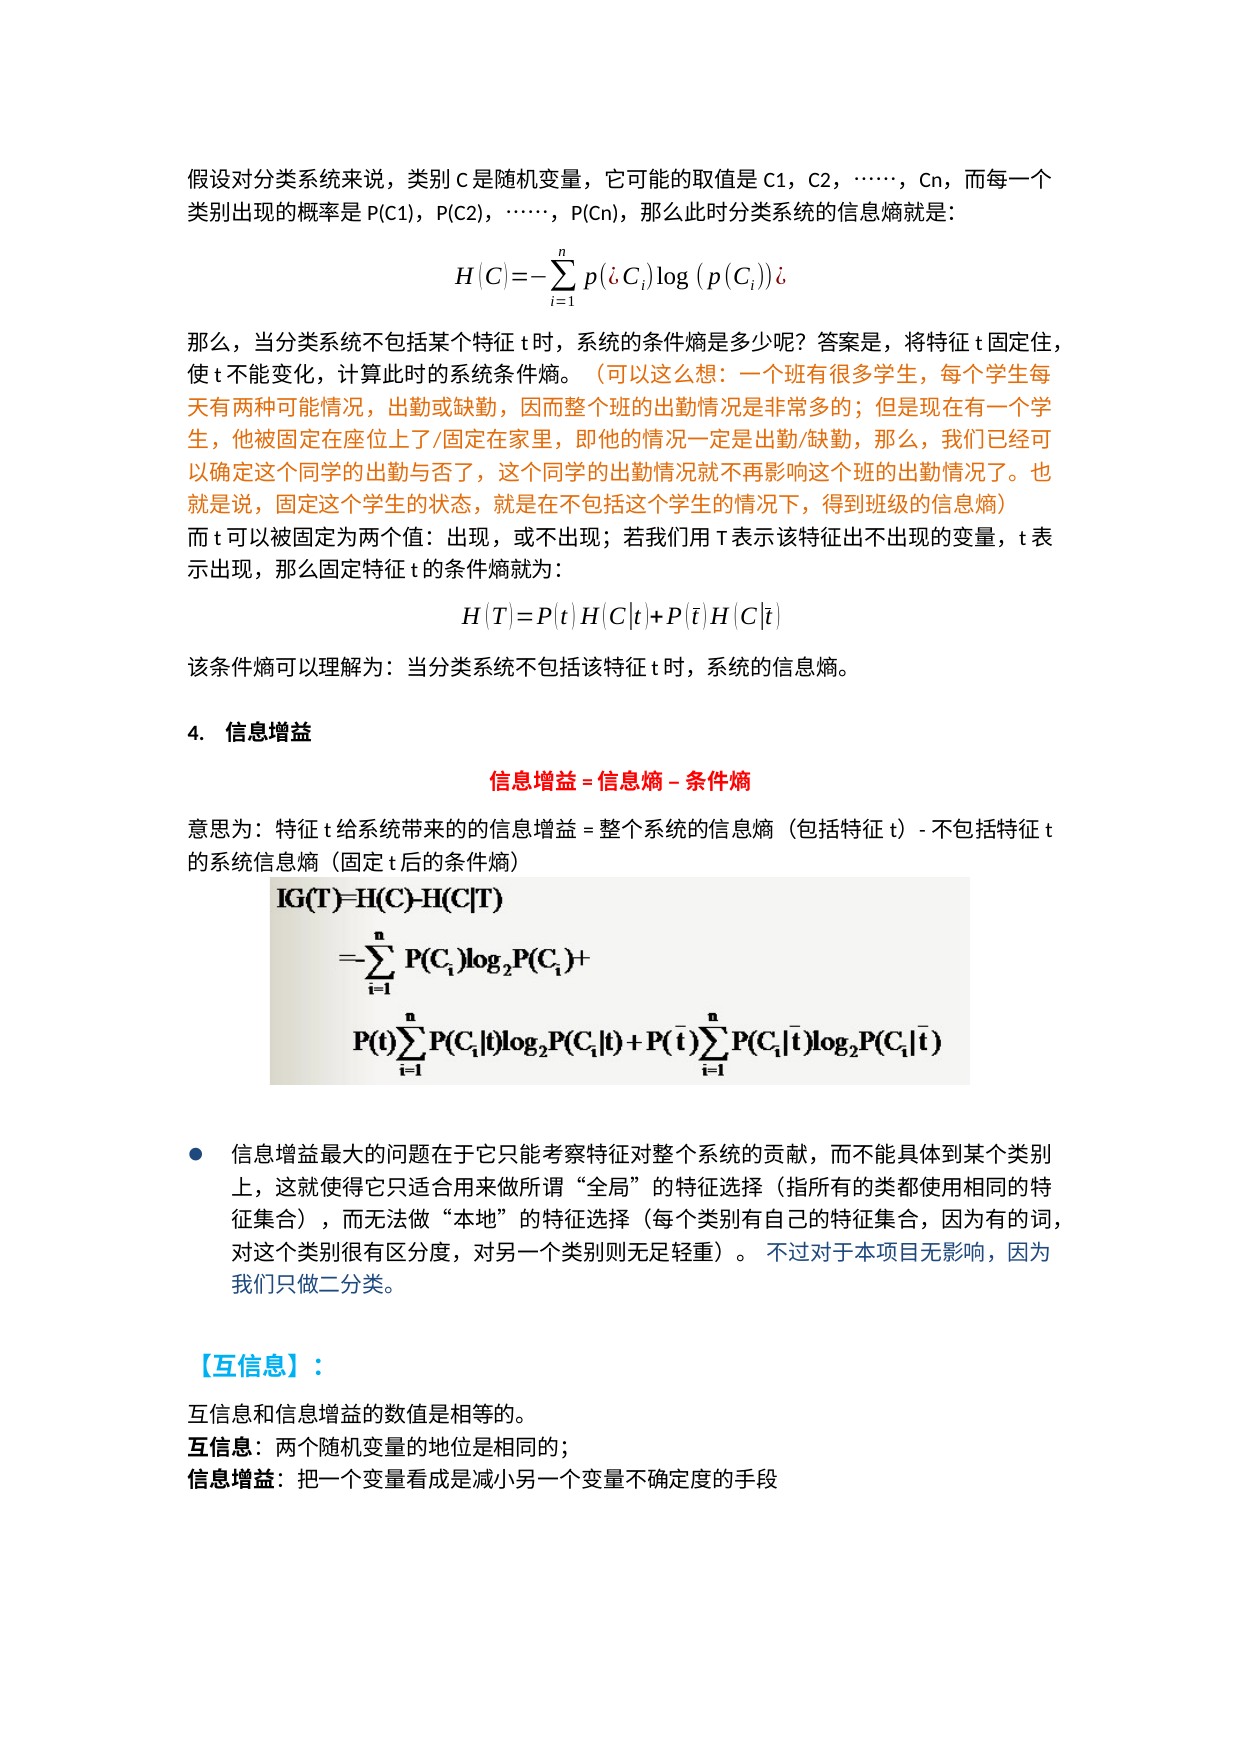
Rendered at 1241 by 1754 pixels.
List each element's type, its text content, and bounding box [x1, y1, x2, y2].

text 信息增益：把一个变量看成是减小另一个变量不确定度的手段 [187, 1462, 1053, 1494]
list 信息增益 [187, 714, 1053, 747]
text 【互信息】： [187, 1332, 1053, 1397]
text 信息增益 = 信息熵 – 条件熵 [187, 763, 1053, 796]
text 而t可以被固定为两个值：出现，或不出现；若我们用T表示该特征出不出现的变量，t表示出现，那么固定特征t的条件熵就为： [187, 519, 1053, 584]
picture [269, 877, 971, 1085]
text 意思为：特征t给系统带来的的信息增益 = 整个系统的信息熵（包括特征t）- 不包括特征t的系统信息熵（固定t后的条件熵） [187, 812, 1053, 877]
text 互信息和信息增益的数值是相等的。 [187, 1397, 1053, 1429]
text 那么，当分类系统不包括某个特征t时，系统的条件熵是多少呢？答案是，将特征t固定住，使t不能变化，计算此时的系统条件熵。（可以这么想：一个班有很多学生，每个学生每天有两种可能情况，出勤或缺勤，因而整个班的出勤情况是非常多的；但是现在有一个学生，他被固定在座位上了/固定在家里，即他的情况一定是出勤/缺勤，那么，我们已经可以确定这个同学的出勤与否了，这个同学的出勤情况就不再影响这个班的出勤情况了。也就是说，固定这个学生的状态，就是在不包括这个学生的情况下，得到班级的信息熵） [187, 324, 1053, 519]
text 该条件熵可以理解为：当分类系统不包括该特征t时，系统的信息熵。 [187, 649, 1053, 682]
text 假设对分类系统来说，类别C是随机变量，它可能的取值是C1，C2，……，Cn，而每一个类别出现的概率是P(C1)，P(C2)，……，P(Cn)，那么此时分类系统的信息熵就是： [187, 162, 1053, 227]
text 互信息：两个随机变量的地位是相同的； [187, 1429, 1053, 1462]
list 信息增益最大的问题在于它只能考察特征对整个系统的贡献，而不能具体到某个类别上，这就使得它只适合用来做所谓“全局”的特征选择（指所有的类都使用相同的特征集合），而无法做“本地”的特征选择（每个类别有自己的特征集合，因为有的词，对这个类别很有区分度，对另一个类别则无足轻重）。 不过对于本项目无影响，因为我们只做二分类。 [187, 1137, 1053, 1299]
